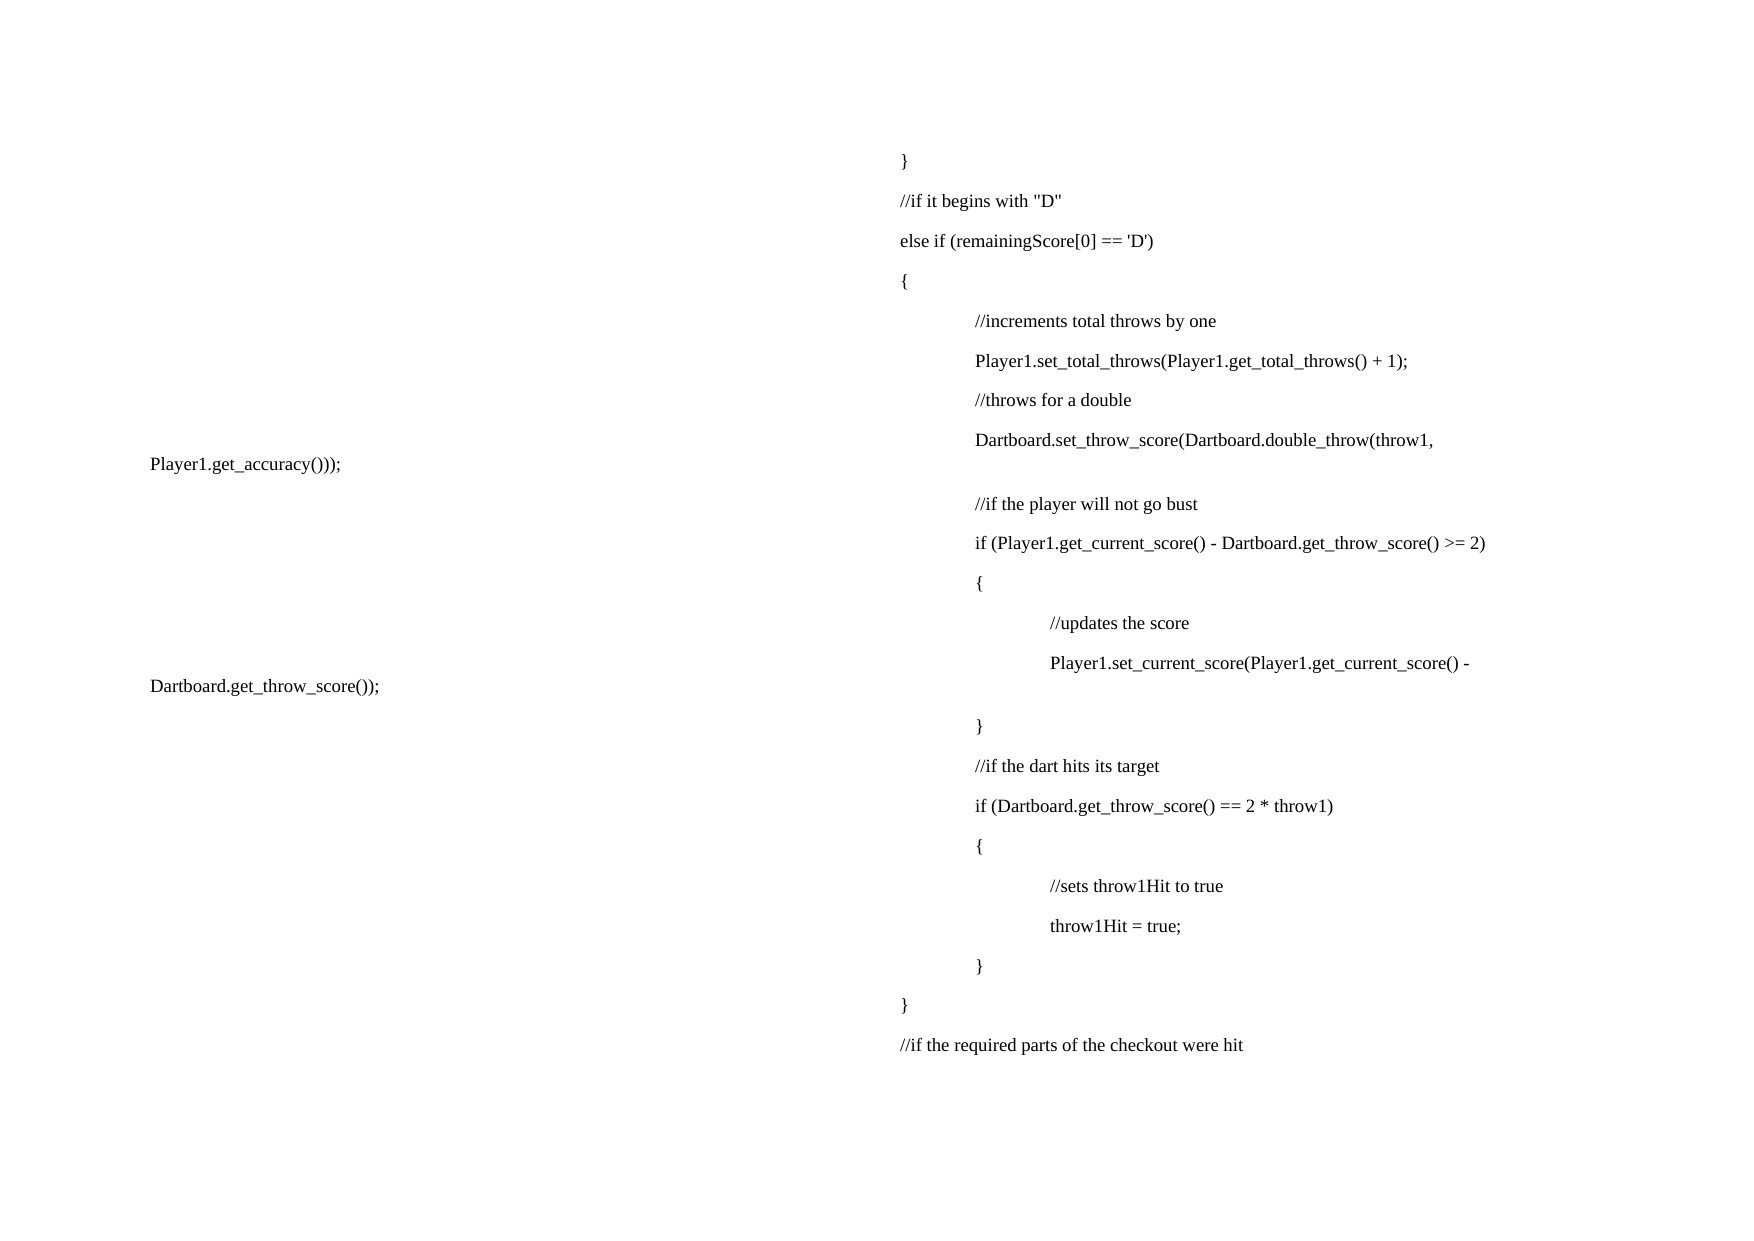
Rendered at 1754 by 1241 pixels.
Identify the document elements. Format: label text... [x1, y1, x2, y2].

text //increments total throws by one [150, 309, 1604, 331]
text //throws for a double [150, 389, 1604, 411]
text } [150, 994, 1604, 1016]
text //if the player will not go bust [150, 492, 1604, 514]
text } [150, 954, 1604, 976]
text if (Dartboard.get_throw_score() == 2 * throw1) [150, 795, 1604, 816]
text Dartboard.set_throw_score(Dartboard.double_throw(throw1, Player1.get_accuracy())); [150, 429, 1604, 474]
text { [150, 835, 1604, 856]
text if (Player1.get_current_score() - Dartboard.get_throw_score() >= 2) [150, 532, 1604, 554]
text { [150, 572, 1604, 594]
text { [150, 270, 1604, 291]
text Player1.set_total_throws(Player1.get_total_throws() + 1); [150, 349, 1604, 371]
text throw1Hit = true; [150, 914, 1604, 936]
text Player1.set_current_score(Player1.get_current_score() - Dartboard.get_throw_score()); [150, 652, 1604, 697]
text else if (remainingScore[0] == 'D') [150, 230, 1604, 251]
text } [150, 715, 1604, 737]
text //if the dart hits its target [150, 755, 1604, 777]
text } [150, 150, 1604, 172]
text //if the required parts of the checkout were hit [150, 1034, 1604, 1056]
text //updates the score [150, 612, 1604, 634]
text //if it begins with "D" [150, 190, 1604, 211]
text //sets throw1Hit to true [150, 875, 1604, 896]
